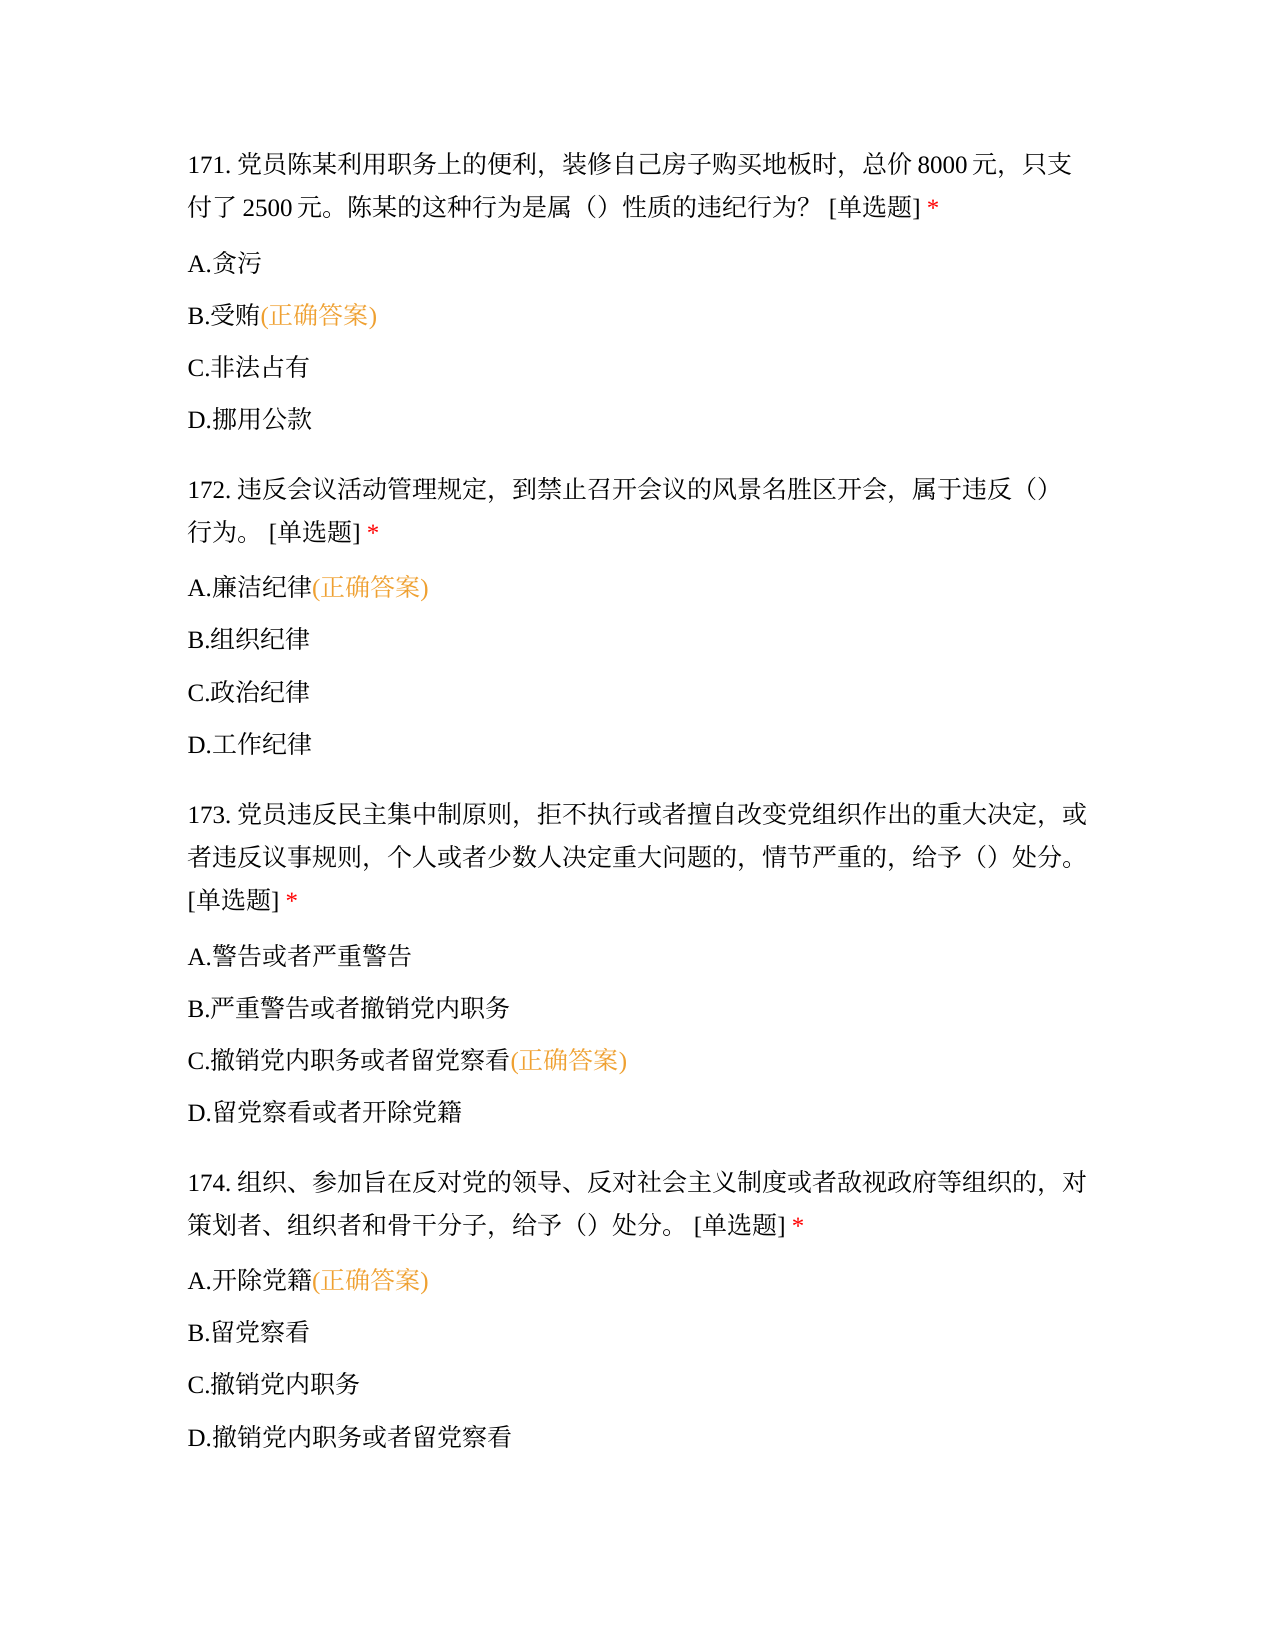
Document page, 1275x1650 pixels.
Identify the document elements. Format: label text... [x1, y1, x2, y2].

table_cell C.撤销党内职务或者留党察看(正确答案) [177, 1035, 1075, 1085]
table_cell C.政治纪律 [177, 667, 1075, 717]
table_cell B.组织纪律 [177, 615, 1075, 665]
text 171. 党员陈某利用职务上的便利，装修自己房子购买地板时，总价8000元，只支付了2500元。陈某的这种行为是属（）性质的违纪行为？ [单选题] * [187, 150, 1087, 222]
table_cell C.撤销党内职务 [177, 1360, 1075, 1410]
table_header A.警告或者严重警告 [177, 931, 1075, 981]
table_cell D.撤销党内职务或者留党察看 [177, 1412, 1075, 1462]
table_header A.廉洁纪律(正确答案) [177, 563, 1075, 613]
table_cell D.挪用公款 [177, 394, 1075, 444]
table_cell D.留党察看或者开除党籍 [177, 1087, 1075, 1137]
table_cell B.留党察看 [177, 1308, 1075, 1358]
text 173. 党员违反民主集中制原则，拒不执行或者擅自改变党组织作出的重大决定，或者违反议事规则，个人或者少数人决定重大问题的，情节严重的，给予（）处分。 [单选题] * [187, 800, 1087, 915]
text 174. 组织、参加旨在反对党的领导、反对社会主义制度或者敌视政府等组织的，对策划者、组织者和骨干分子，给予（）处分。 [单选题] * [187, 1168, 1087, 1240]
table_cell C.非法占有 [177, 342, 1075, 392]
text 172. 违反会议活动管理规定，到禁止召开会议的风景名胜区开会，属于违反（） 行为。 [单选题] * [187, 475, 1087, 547]
table_header A.开除党籍(正确答案) [177, 1256, 1075, 1306]
table_cell D.工作纪律 [177, 719, 1075, 769]
table_header A.贪污 [177, 238, 1075, 288]
table_cell B.严重警告或者撤销党内职务 [177, 983, 1075, 1033]
table_cell B.受贿(正确答案) [177, 290, 1075, 340]
